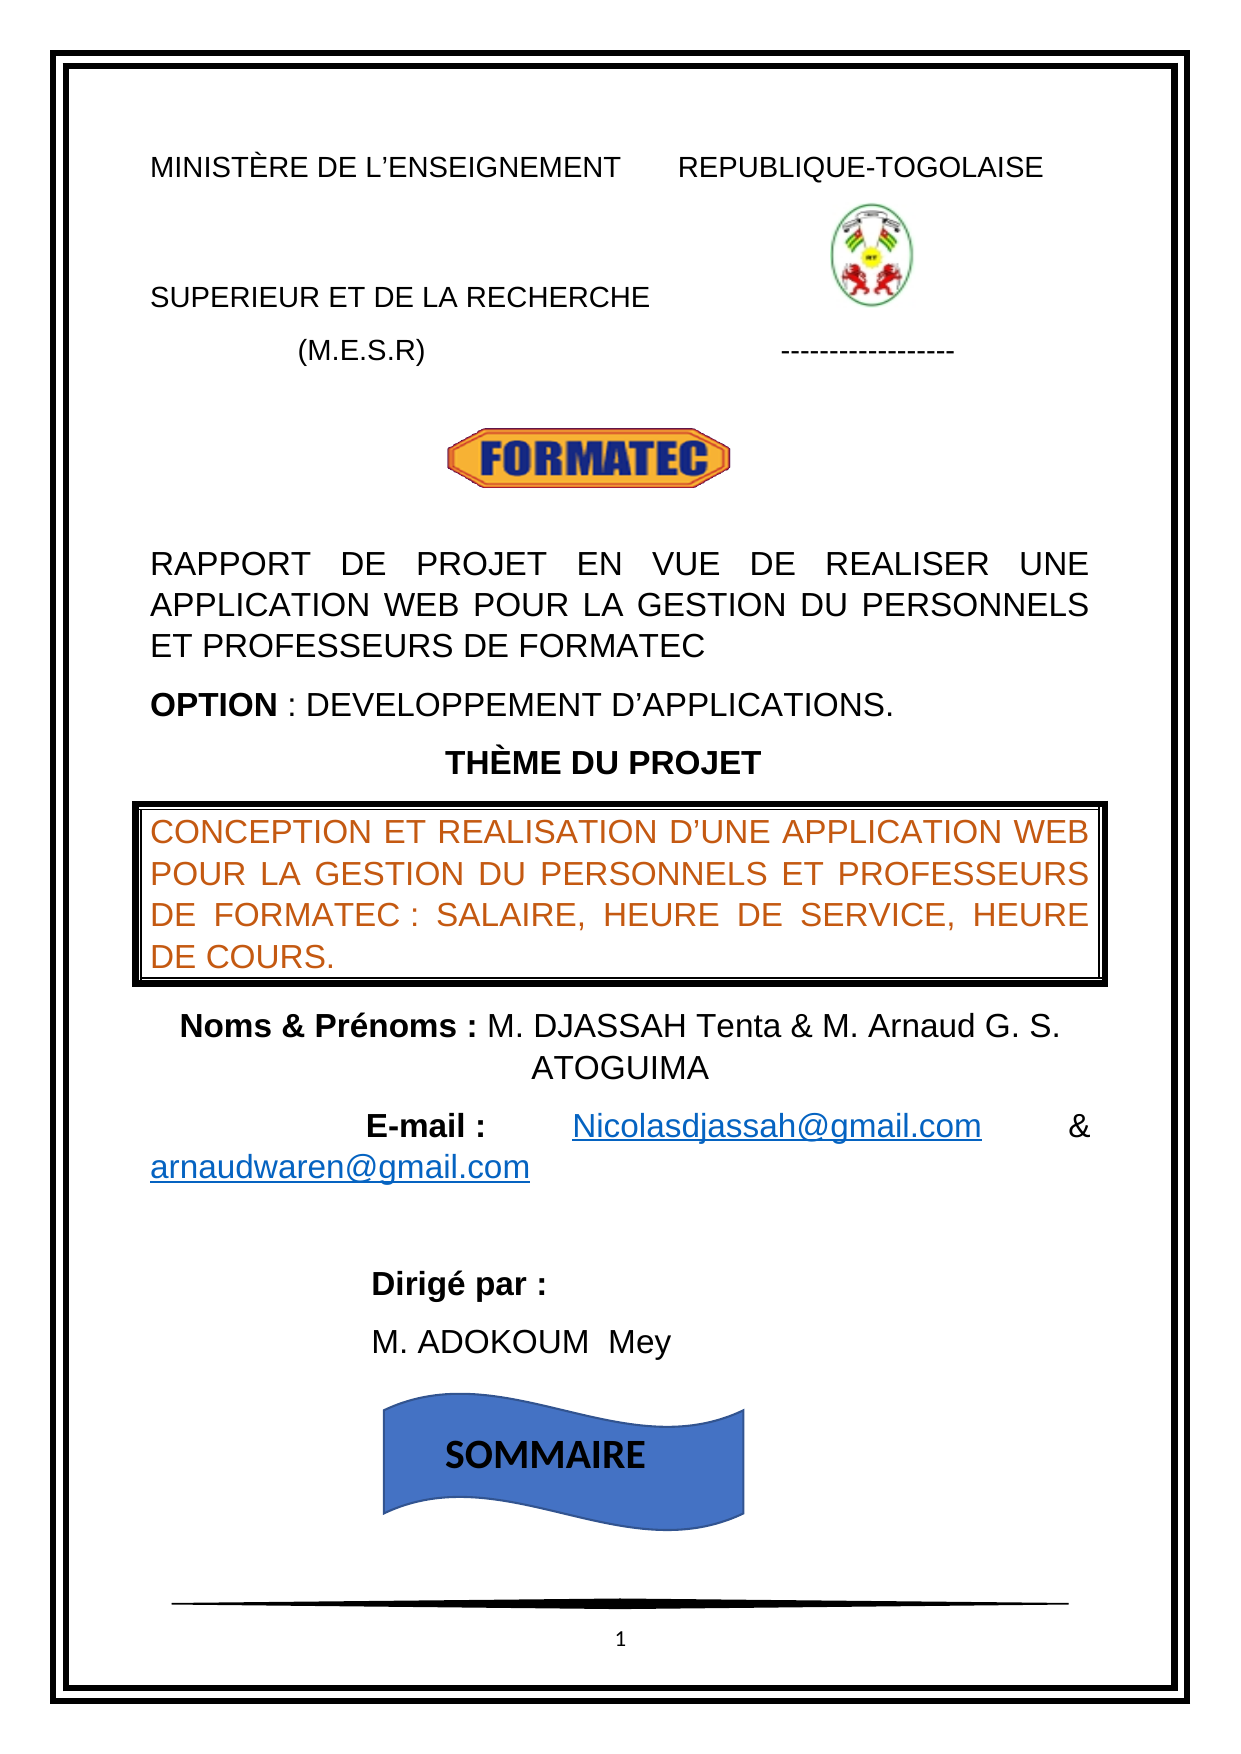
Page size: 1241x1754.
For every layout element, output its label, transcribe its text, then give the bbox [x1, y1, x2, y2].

text (M.E.S.R) ------------------ [224, 333, 1090, 367]
text Noms & Prénoms : M. DJASSAH Tenta & M. Arnaud G. S. ATOGUIMA [150, 1006, 1090, 1086]
picture [441, 420, 735, 494]
text E-mail : Nicolasdjassah@gmail.com & arnaudwaren@gmail.com [150, 1106, 1090, 1186]
text CONCEPTION ET REALISATION D’UNE APPLICATION WEB POUR LA GESTION DU PERSONNELS ET PROFESSEURS DE FORMATEC : SALAIRE, HEURE DE SERVICE, HEURE DE COURS. [142, 810, 1098, 977]
text SUPERIEUR ET DE LA RECHERCHE [150, 203, 1090, 314]
text OPTION : DEVELOPPEMENT D’APPLICATIONS. [150, 684, 1090, 723]
picture [830, 202, 917, 308]
text Dirigé par : [297, 1263, 1090, 1302]
text THÈME DU PROJET [150, 743, 1090, 781]
text RAPPORT DE PROJET EN VUE DE REALISER UNE APPLICATION WEB POUR LA GESTION DU PERSONNELS ET PROFESSEURS DE FORMATEC [150, 543, 1090, 665]
text MINISTÈRE DE L’ENSEIGNEMENT REPUBLIQUE-TOGOLAISE [150, 150, 1090, 183]
text M. ADOKOUM Mey [297, 1322, 1090, 1360]
text SOMMAIRE [371, 1428, 1090, 1479]
